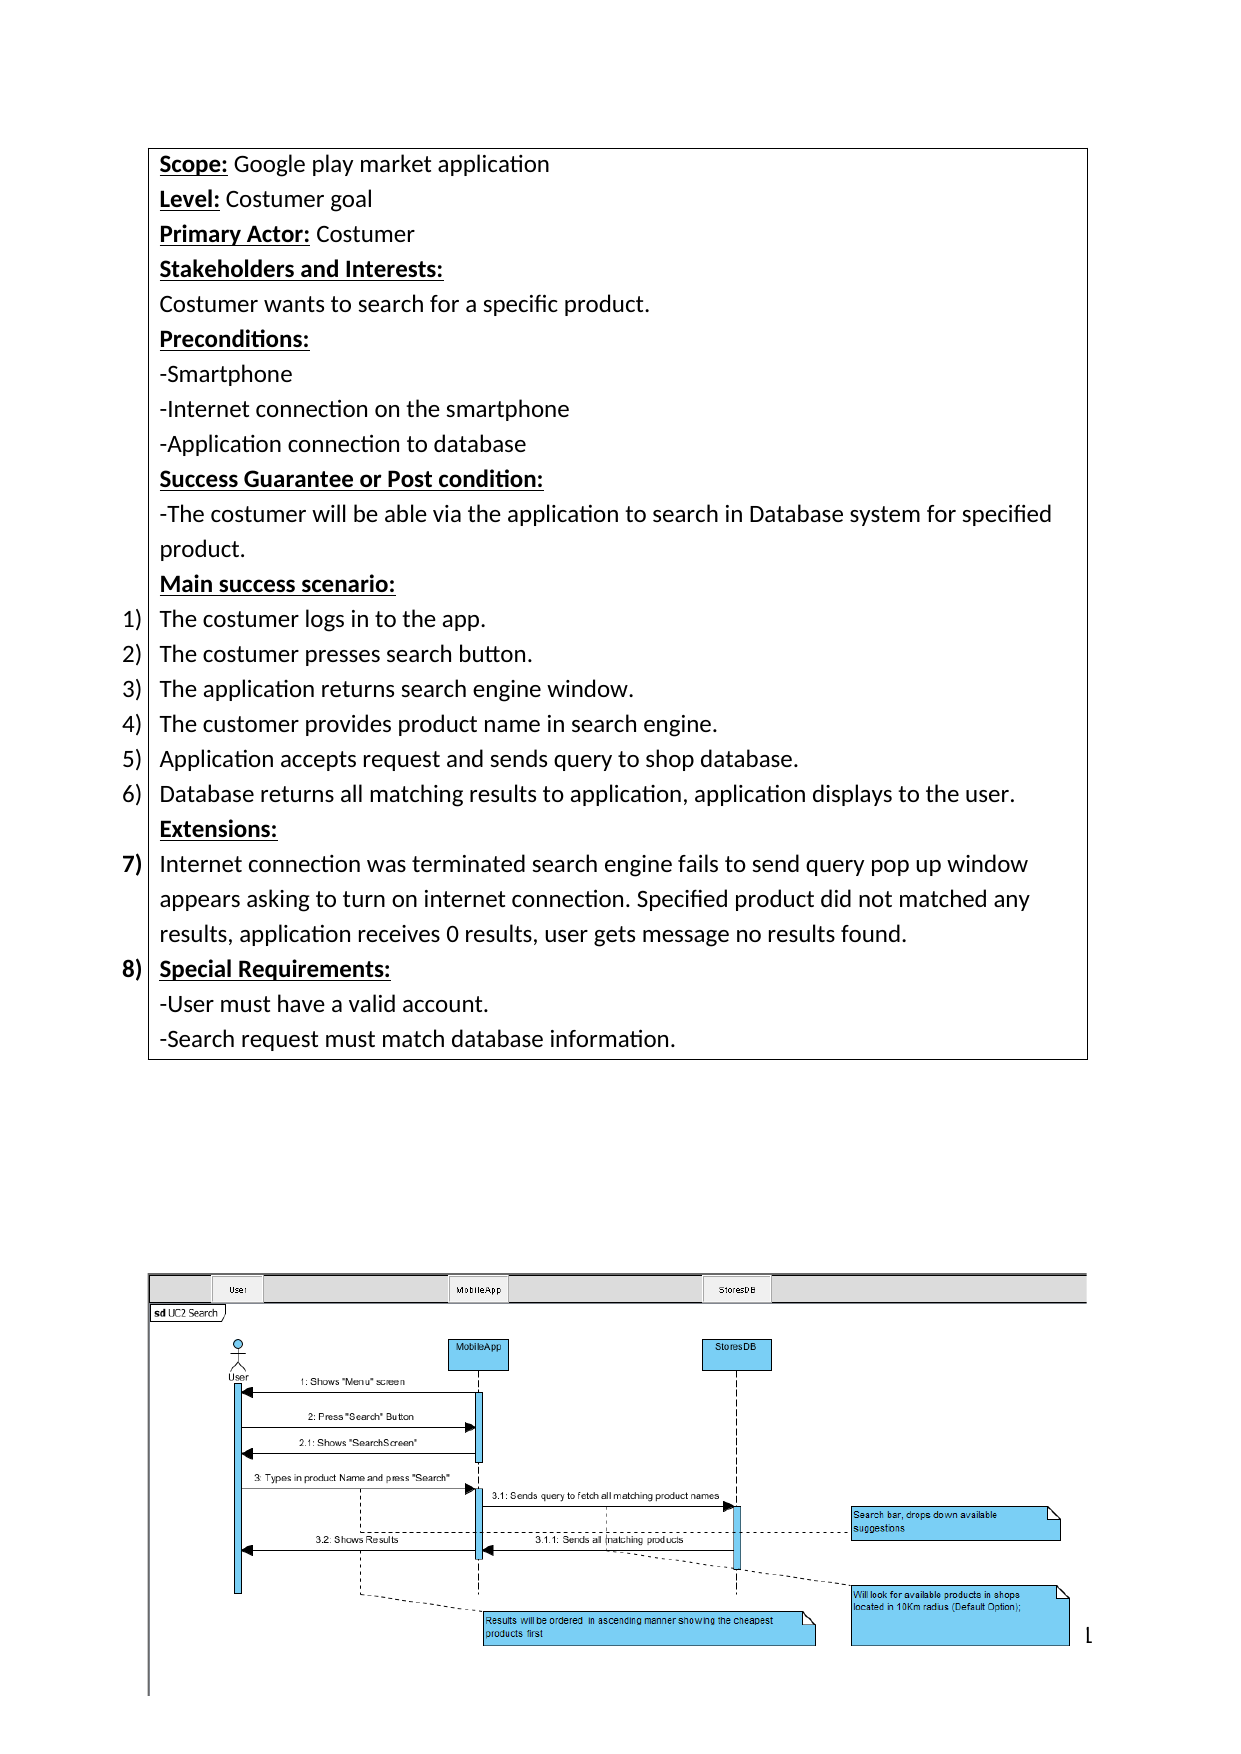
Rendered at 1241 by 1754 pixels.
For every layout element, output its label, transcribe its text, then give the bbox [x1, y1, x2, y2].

picture [147, 1273, 1087, 1696]
table_header Scope: Google play market application Level: Costumer goal Primary Actor: Costumer Stakeholders and Interests: Costumer wants to search for a specific product. Preconditions: -Smartphone -Internet connection on the smartphone -Application connection to database Success Guarantee or Post condition: -The costumer will be able via the application to search in Database system for specified product. Main success scenario: The costumer logs in to the app. The costumer presses search button. The application returns search engine window. The customer provides product name in search engine. Application accepts request and sends query to shop database. Database returns all matching results to application, application displays to the user. Extensions: Internet connection was terminated search engine fails to send query pop up window appears asking to turn on internet connection. Specified product did not matched any results, application receives 0 results, user gets message no results found. Special Requirements: -User must have a valid account. -Search request must match database information. [149, 149, 1087, 1058]
